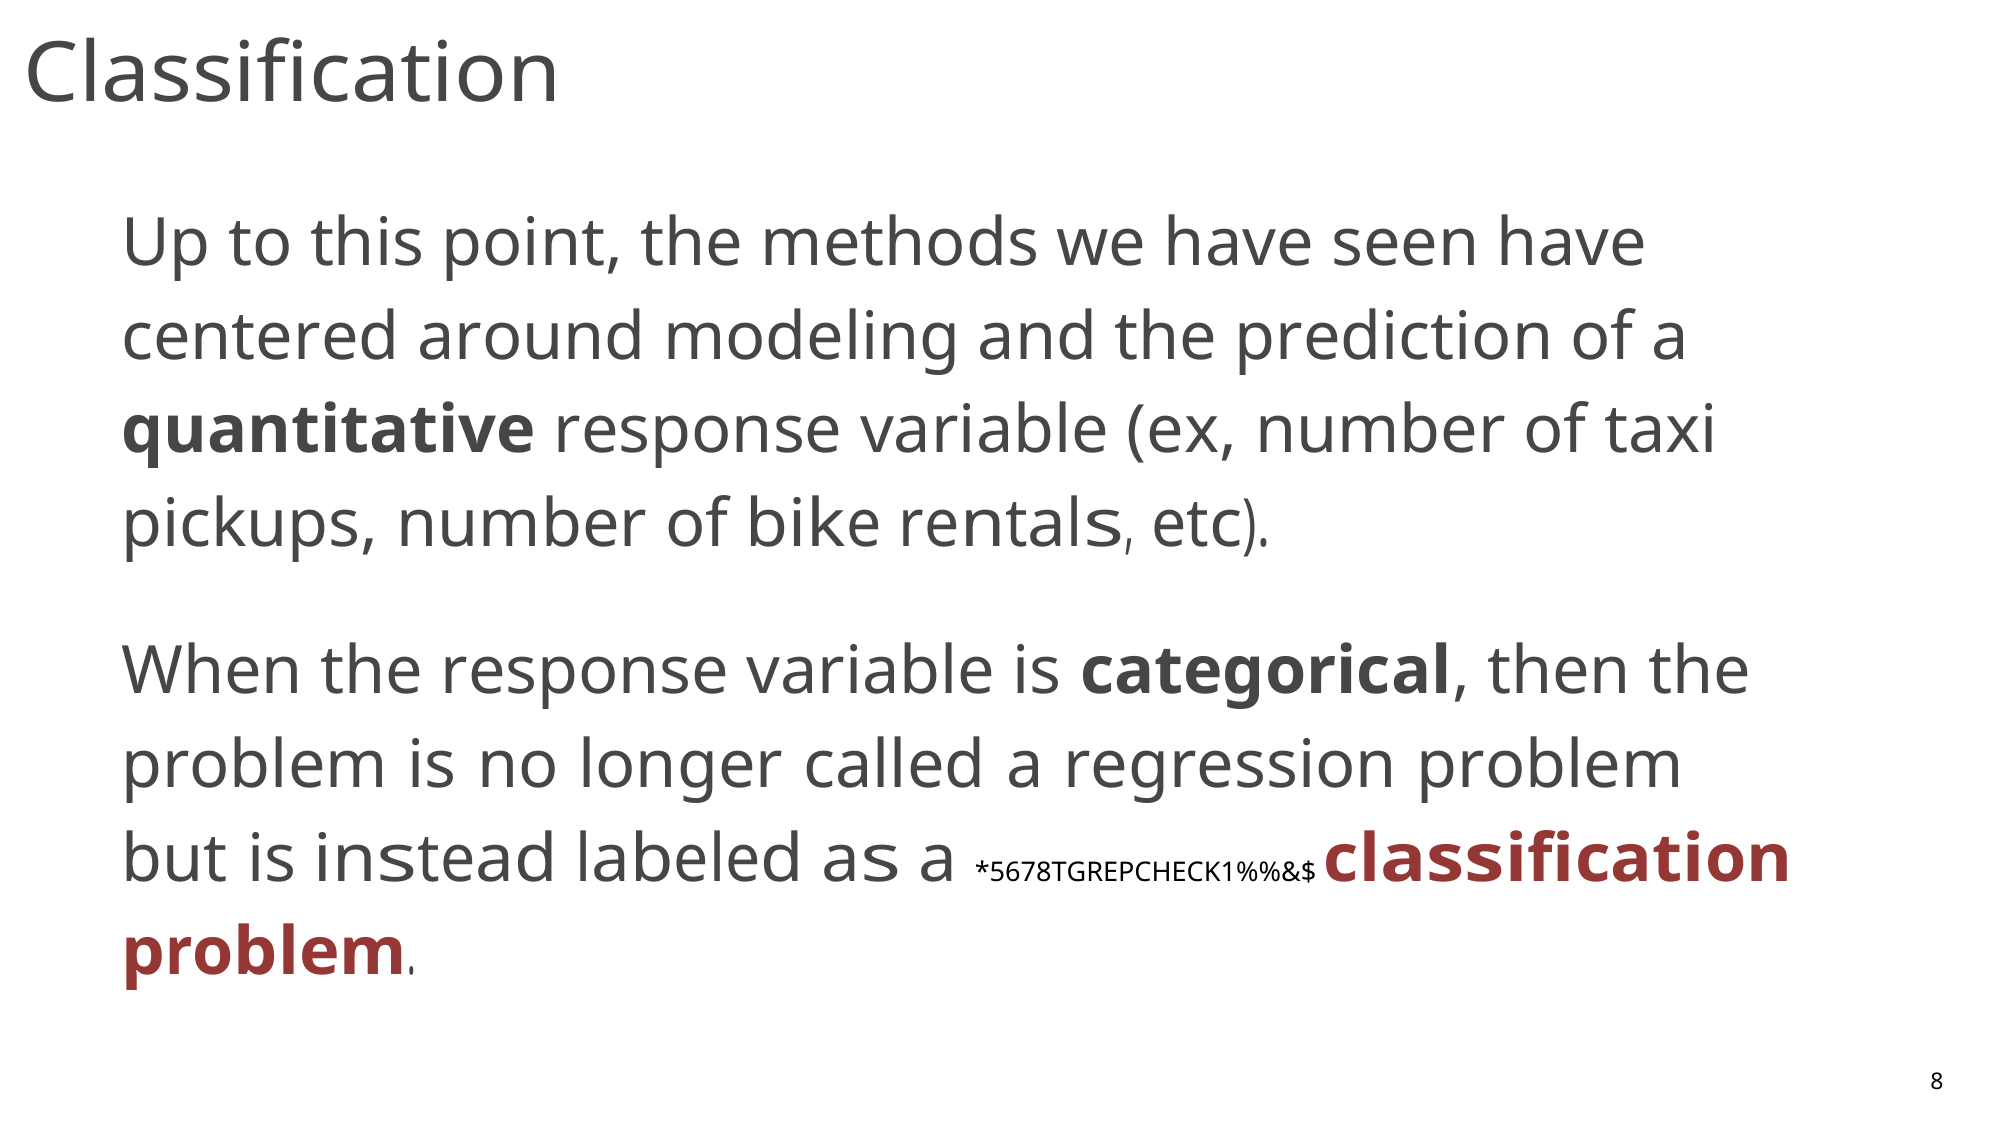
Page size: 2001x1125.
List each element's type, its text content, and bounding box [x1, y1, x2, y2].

text When the response variable is categorical, then the problem is no longer called a regression problem but is instead labeled as a *5678TGREPCHECK1%%&$ classification problem. [121, 623, 1805, 994]
text Classification [23, 12, 1985, 126]
subtitle Up to this point, the methods we have seen have centered around modeling and the prediction of a quantitative response variable (ex, number of taxi pickups, number of bike rentals, etc). [121, 194, 1881, 566]
